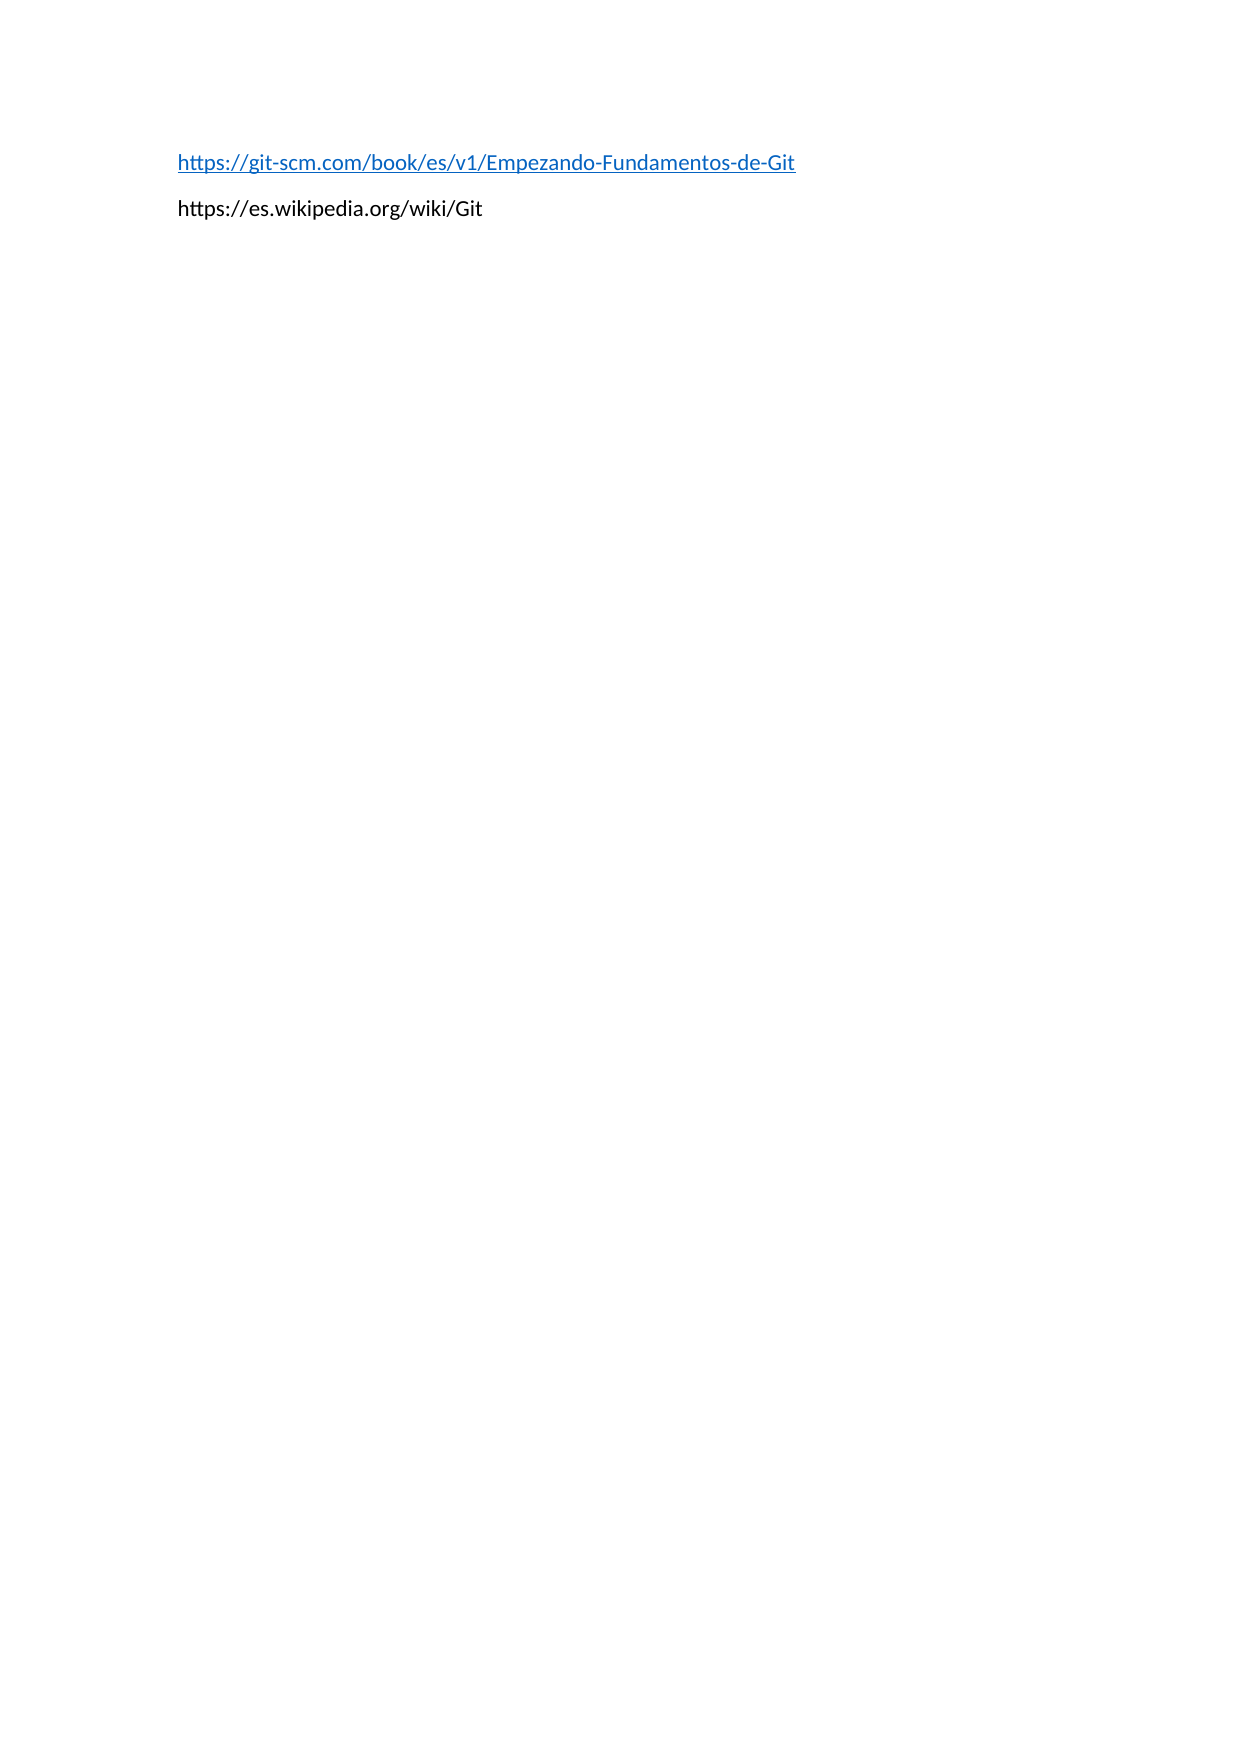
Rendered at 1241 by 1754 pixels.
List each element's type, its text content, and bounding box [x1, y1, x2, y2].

text https://es.wikipedia.org/wiki/Git [177, 194, 1063, 222]
text https://git-scm.com/book/es/v1/Empezando-Fundamentos-de-Git [177, 148, 1063, 176]
